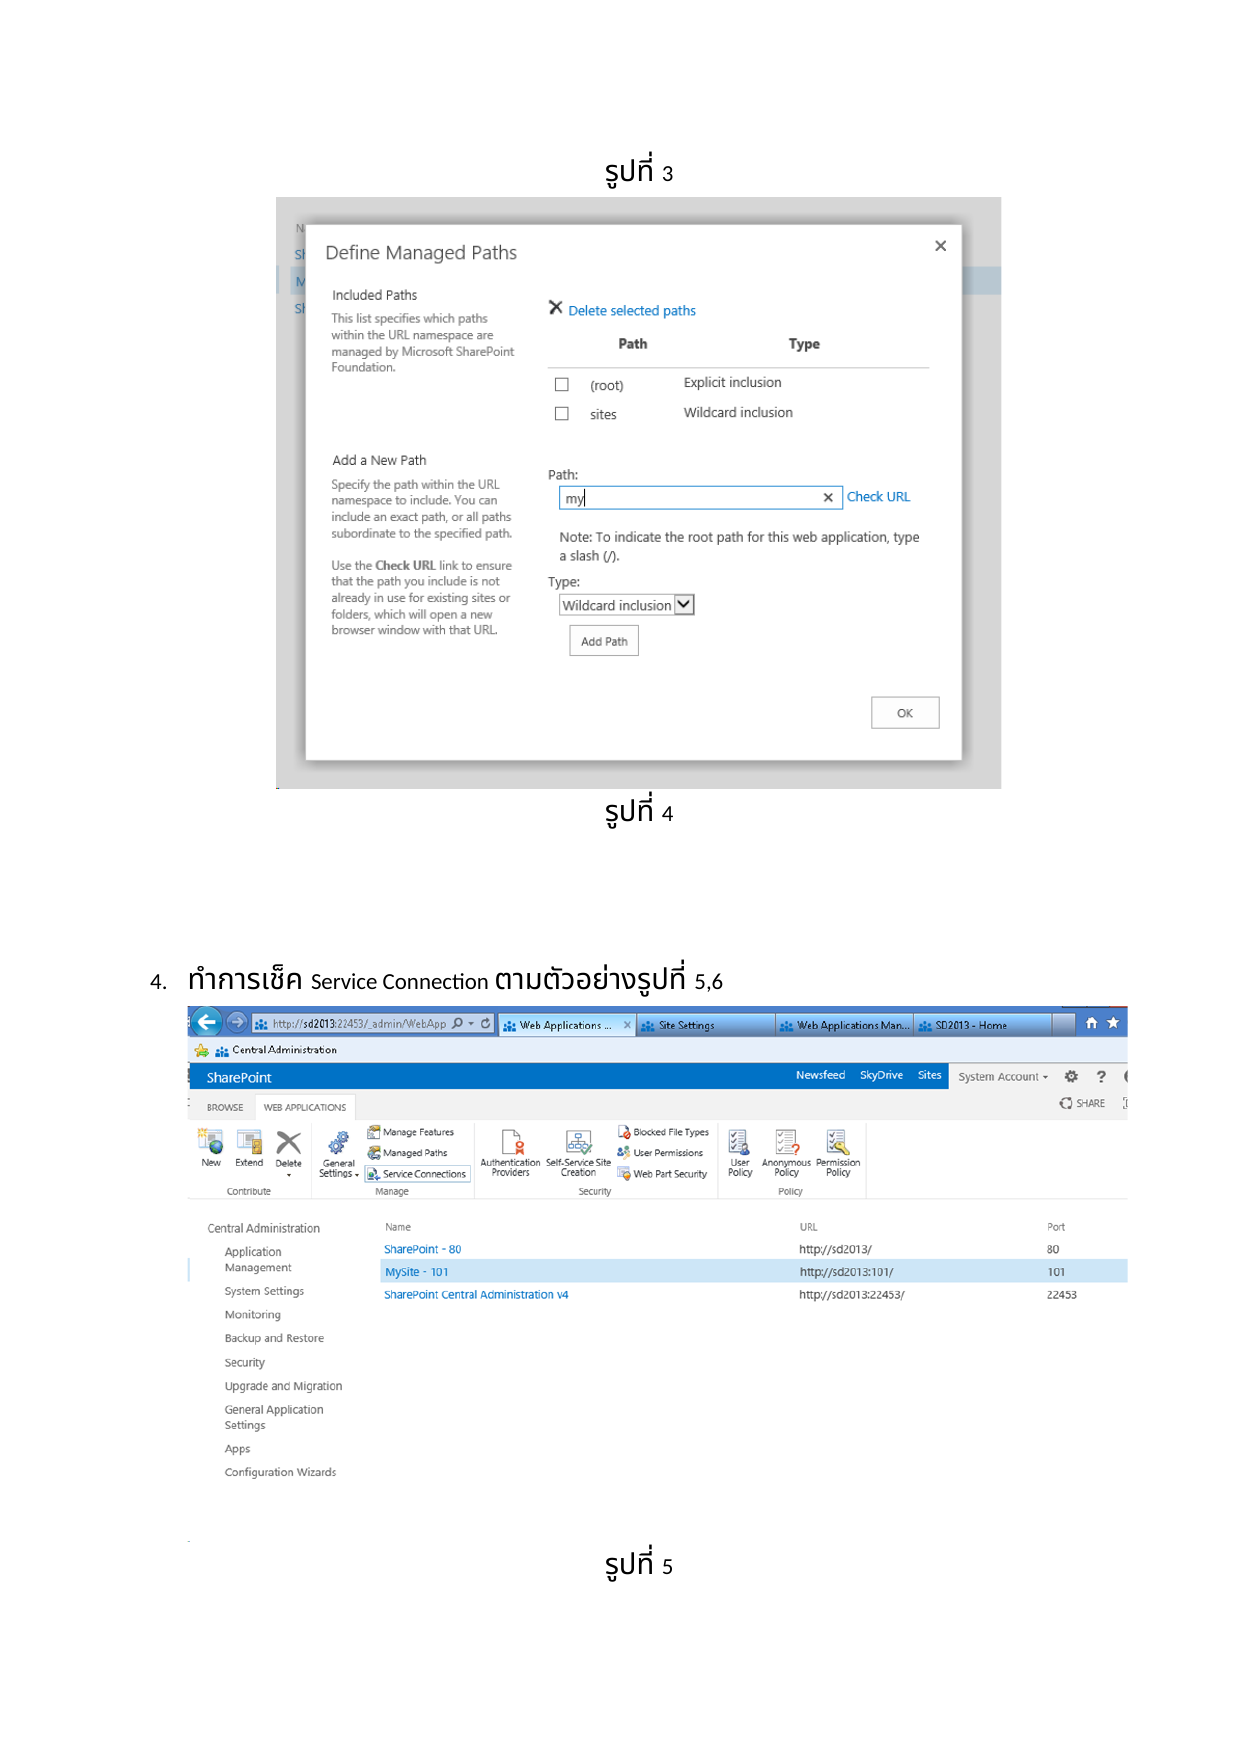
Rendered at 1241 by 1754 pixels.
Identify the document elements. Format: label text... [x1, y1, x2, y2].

list ทำการเช็ค Service Connection ตามตัวอย่างรูปที่ 5,6 [150, 959, 1090, 1003]
list รูปที่ 4 [187, 790, 1090, 834]
picture [276, 197, 1002, 789]
picture [187, 1006, 1128, 1542]
list รูปที่ 3 [187, 150, 1090, 194]
list รูปที่ 5 [187, 1544, 1090, 1588]
